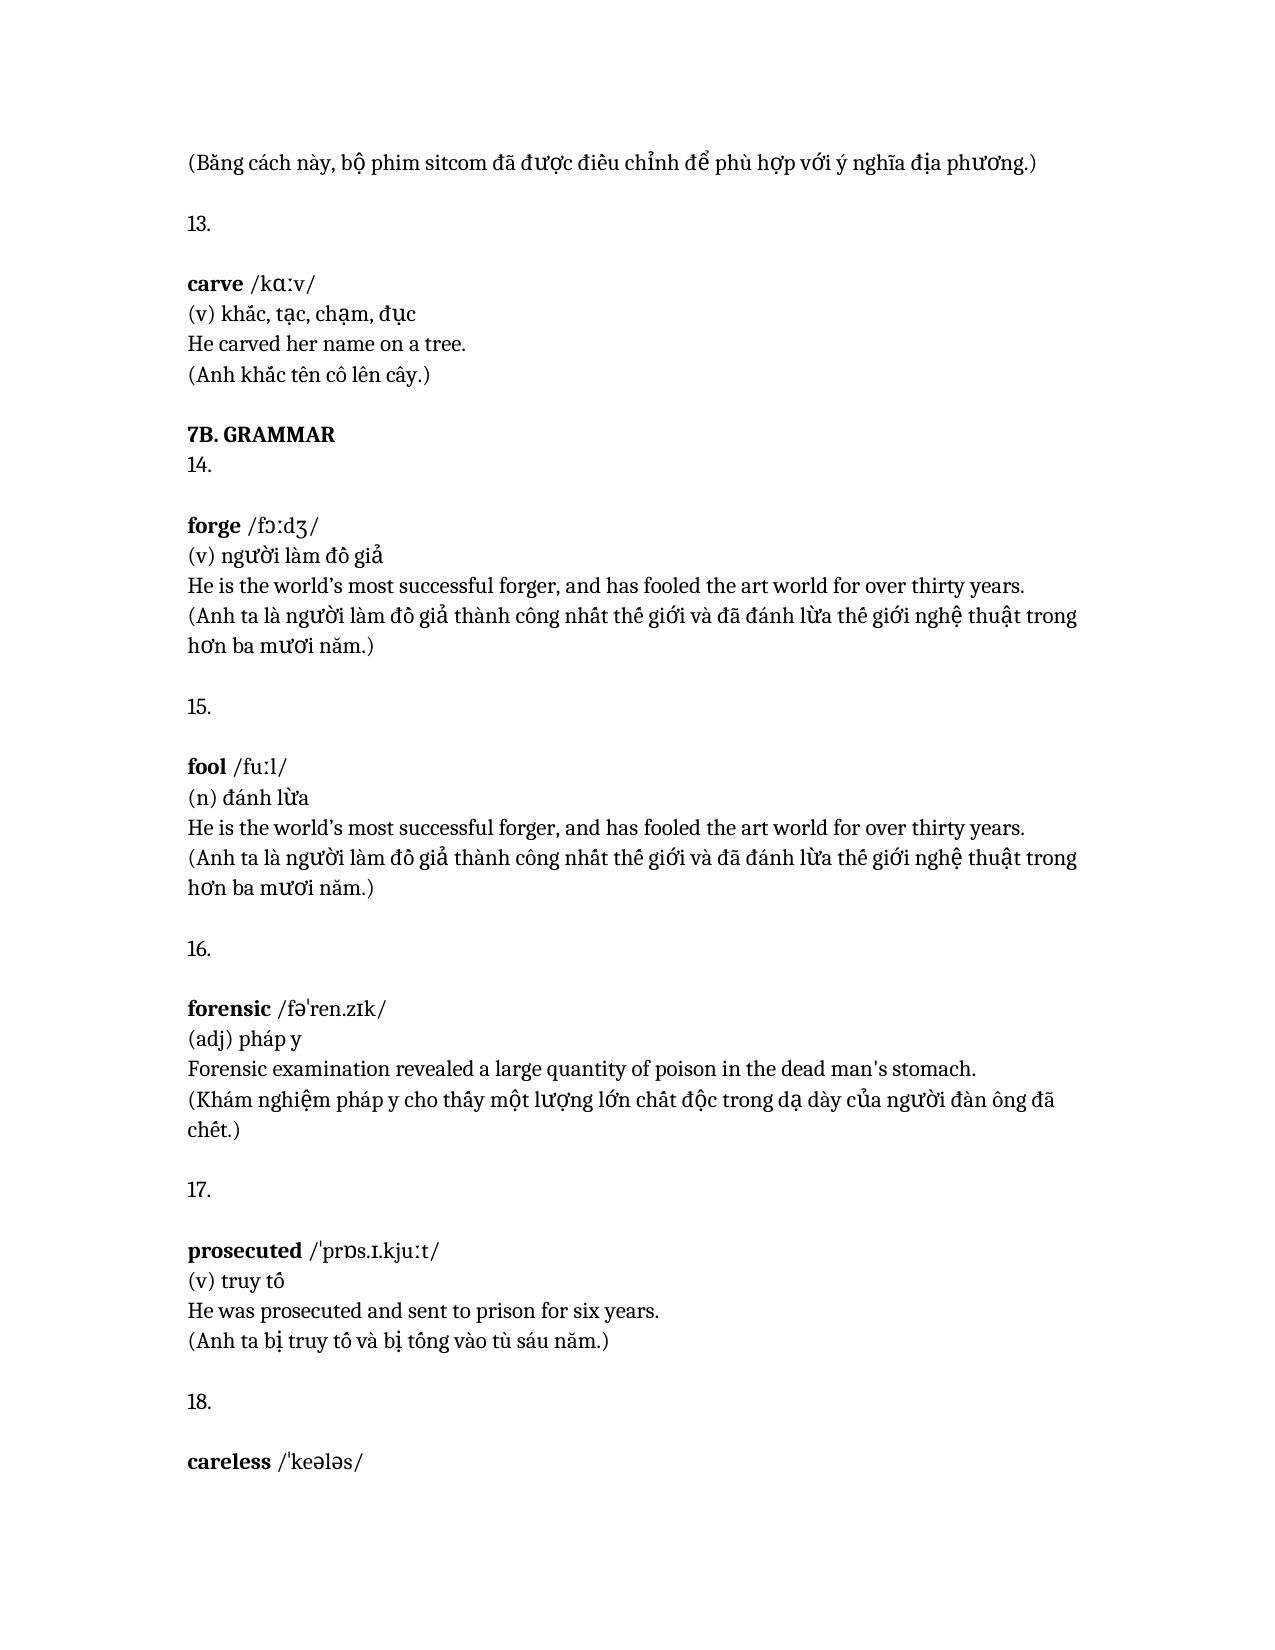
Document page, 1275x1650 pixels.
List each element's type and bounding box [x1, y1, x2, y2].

text [187, 150, 1087, 1475]
